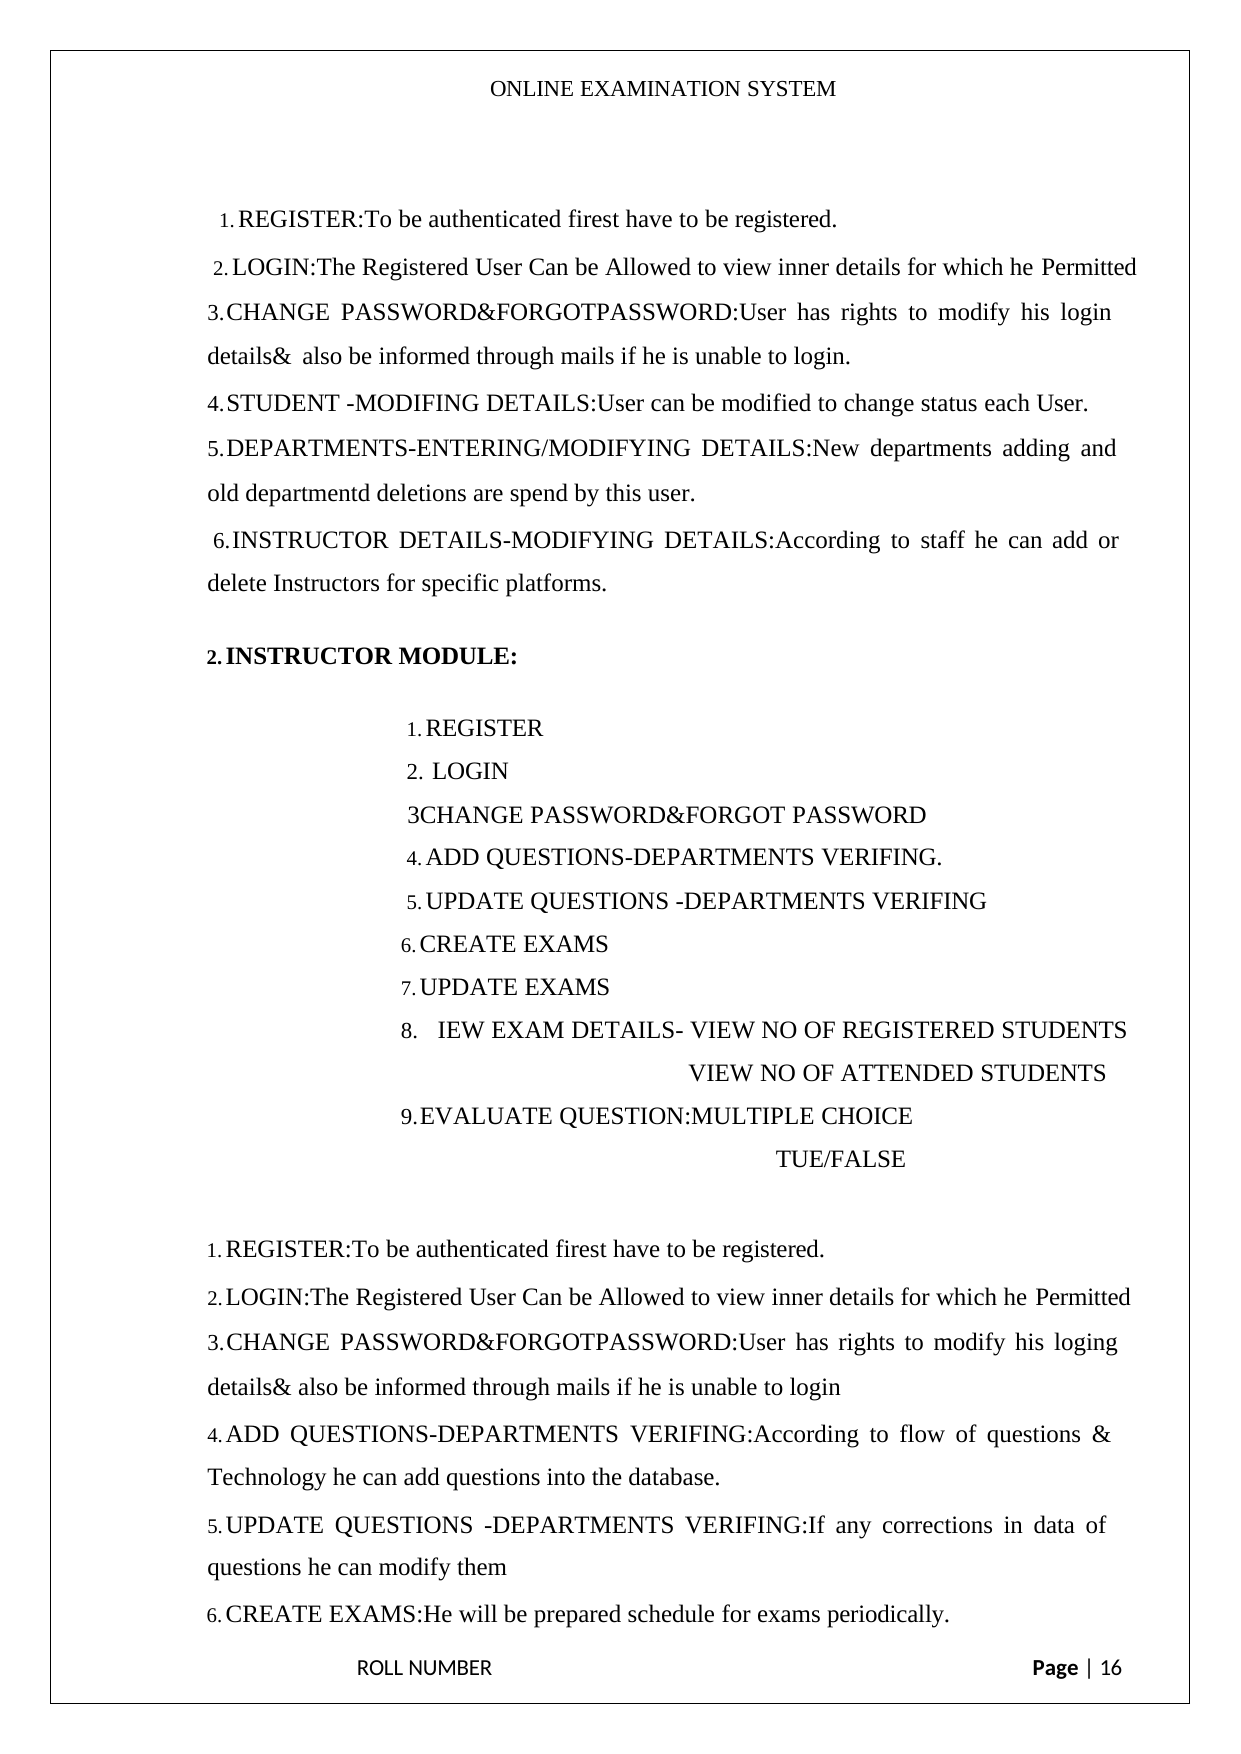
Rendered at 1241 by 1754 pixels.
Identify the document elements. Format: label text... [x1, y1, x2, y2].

list CHANGE PASSWORD&FORGOTPASSWORD:User has rights to modify his loging details& also be informed through mails if he is unable to login [207, 1327, 1122, 1401]
list REGISTER [406, 713, 1142, 742]
list CREATE EXAMS [401, 929, 1142, 958]
subtitle INSTRUCTOR MODULE: [206, 641, 1142, 670]
text VIEW NO OF ATTENDED STUDENTS [688, 1058, 1142, 1087]
list ADD QUESTIONS-DEPARTMENTS VERIFING:According to flow of questions & Technology he can add questions into the database. [207, 1419, 1121, 1491]
list CREATE EXAMS:He will be prepared schedule for exams periodically. [206, 1599, 1142, 1628]
list UPDATE QUESTIONS -DEPARTMENTS VERIFING:If any corrections in data of questions he can modify them [207, 1510, 1122, 1581]
list STUDENT -MODIFING DETAILS:User can be modified to change status each User. [207, 388, 1142, 417]
list UPDATE QUESTIONS -DEPARTMENTS VERIFING [406, 886, 1142, 914]
list UPDATE EXAMS [401, 972, 1142, 1001]
list REGISTER:To be authenticated firest have to be registered. [219, 204, 1142, 233]
text 3CHANGE PASSWORD&FORGOT PASSWORD [407, 800, 1142, 828]
list EVALUATE QUESTION:MULTIPLE CHOICE [401, 1101, 1142, 1130]
list DEPARTMENTS-ENTERING/MODIFYING DETAILS:New departments adding and old departmentd deletions are spend by this user. [207, 433, 1120, 507]
text TUE/FALSE [776, 1144, 1142, 1173]
list LOGIN [406, 756, 1142, 785]
list INSTRUCTOR DETAILS-MODIFYING DETAILS:According to staff he can add or delete Instructors for specific platforms. [207, 525, 1122, 597]
list REGISTER:To be authenticated firest have to be registered. [206, 1234, 1142, 1263]
list LOGIN:The Registered User Can be Allowed to view inner details for which he Permitted [213, 252, 1142, 280]
list IEW EXAM DETAILS- VIEW NO OF REGISTERED STUDENTS [401, 1015, 1142, 1044]
list CHANGE PASSWORD&FORGOTPASSWORD:User has rights to modify his login details& also be informed through mails if he is unable to login. [207, 297, 1122, 370]
list LOGIN:The Registered User Can be Allowed to view inner details for which he Permitted [207, 1282, 1142, 1311]
list ADD QUESTIONS-DEPARTMENTS VERIFING. [406, 842, 1142, 871]
